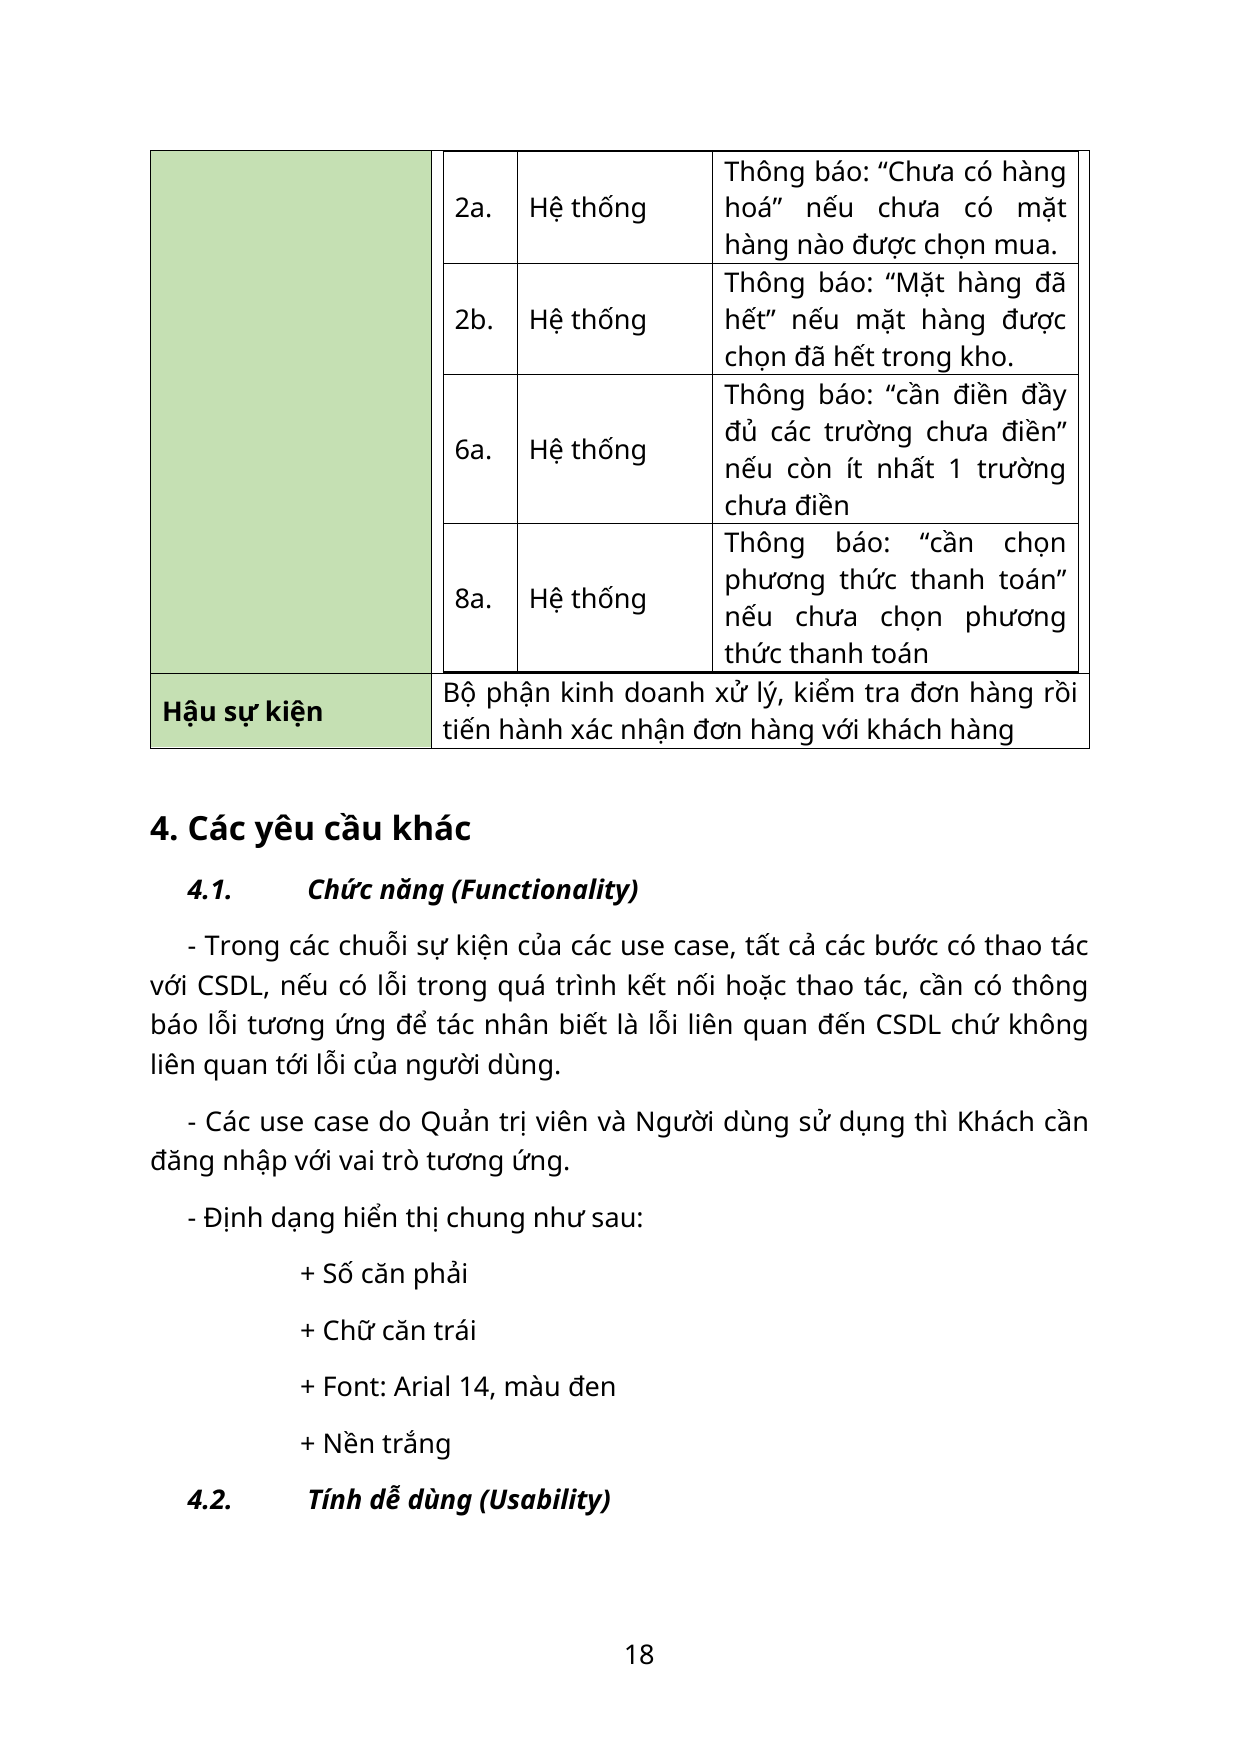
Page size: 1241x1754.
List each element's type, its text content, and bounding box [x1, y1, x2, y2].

table_cell [444, 152, 517, 263]
text + Nền trắng [150, 1424, 1090, 1461]
table_cell Hậu sự kiện [151, 674, 431, 747]
table_cell [518, 152, 712, 263]
table_cell [444, 375, 517, 523]
table_cell [713, 264, 1078, 374]
text - Trong các chuỗi sự kiện của các use case, tất cả các bước có thao tác với CSDL, nếu có lỗi trong quá trình kết nối hoặc thao tác, cần có thông báo lỗi tương ứng để tác nhân biết là lỗi liên quan đến CSDL chứ không liên quan tới lỗi của người dùng. [150, 926, 1090, 1082]
text + Chữ căn trái [150, 1311, 1090, 1348]
text - Định dạng hiển thị chung như sau: [150, 1198, 1090, 1235]
subtitle Các yêu cầu khác [150, 805, 1090, 850]
table_cell [518, 264, 712, 374]
table_cell [713, 152, 1078, 263]
text + Font: Arial 14, màu đen [150, 1368, 1090, 1404]
subtitle Tính dễ dùng (Usability) [187, 1481, 1090, 1517]
table_cell [444, 264, 517, 374]
text + Số căn phải [150, 1255, 1090, 1292]
table_cell [1079, 151, 1089, 673]
table_cell [713, 524, 1078, 671]
table_cell Bộ phận kinh doanh xử lý, kiểm tra đơn hàng rồi tiến hành xác nhận đơn hàng với khách hàng [432, 674, 1089, 747]
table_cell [151, 151, 431, 673]
subtitle Chức năng (Functionality) [187, 870, 1090, 907]
table_cell [713, 375, 1078, 523]
table_cell [432, 151, 443, 673]
table_cell [444, 524, 517, 671]
text - Các use case do Quản trị viên và Người dùng sử dụng thì Khách cần đăng nhập với vai trò tương ứng. [150, 1102, 1090, 1179]
table_cell [518, 375, 712, 523]
table_cell [518, 524, 712, 671]
